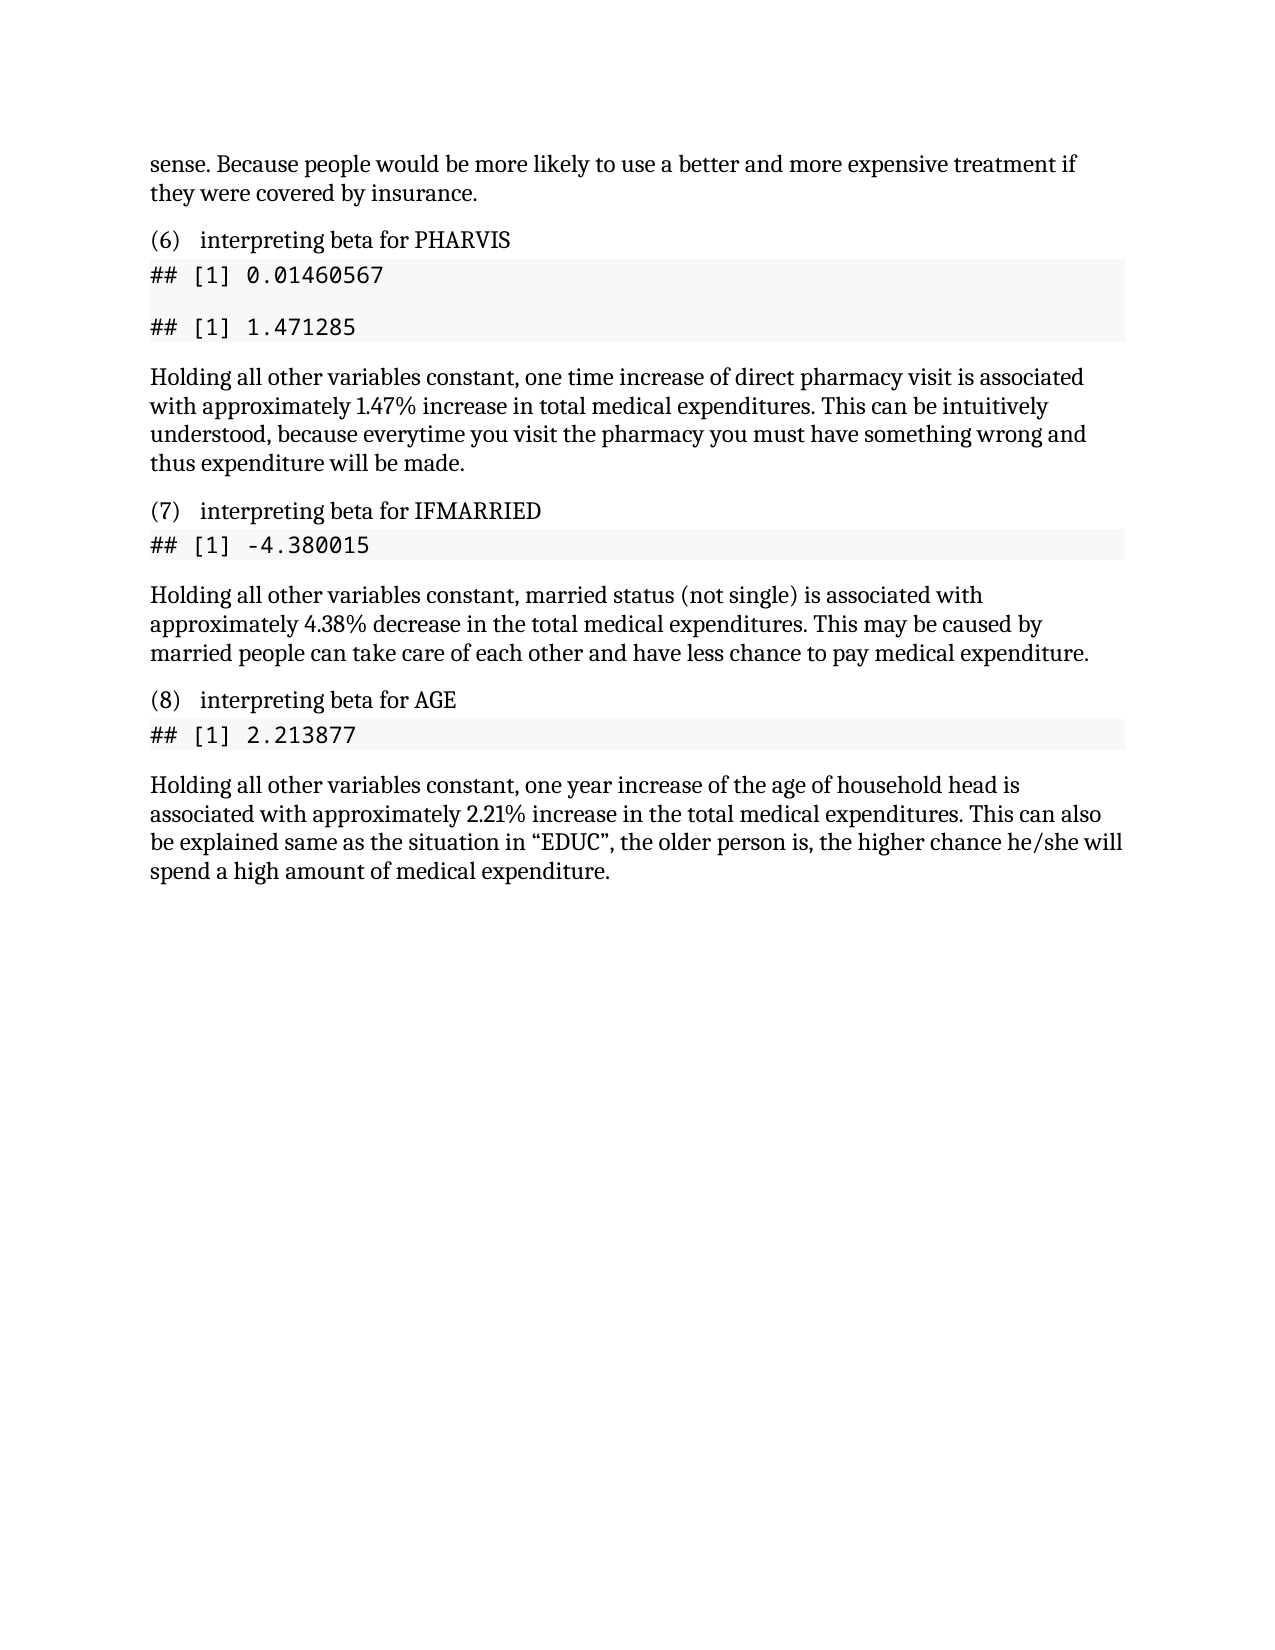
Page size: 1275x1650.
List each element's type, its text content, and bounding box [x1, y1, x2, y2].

text ## [1] 0.01460567 [150, 259, 1125, 290]
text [150, 150, 1125, 207]
list interpreting beta for IFMARRIED [150, 497, 1125, 525]
text Holding all other variables constant, married status (not single) is associated with approximately 4.38% decrease in the total medical expenditures. This may be caused by married people can take care of each other and have less chance to pay medical expenditure. [150, 581, 1125, 667]
list interpreting beta for PHARVIS [150, 226, 1125, 255]
text ## [1] -4.380015 [150, 529, 1125, 560]
list interpreting beta for AGE [150, 686, 1125, 715]
text ## [1] 2.213877 [150, 719, 1125, 750]
text ## [1] 1.471285 [150, 311, 1125, 342]
text Holding all other variables constant, one time increase of direct pharmacy visit is associated with approximately 1.47% increase in total medical expenditures. This can be intuitively understood, because everytime you visit the pharmacy you must have something wrong and thus expenditure will be made. [150, 363, 1125, 478]
text Holding all other variables constant, one year increase of the age of household head is associated with approximately 2.21% increase in the total medical expenditures. This can also be explained same as the situation in “EDUC”, the older person is, the higher chance he/she will spend a high amount of medical expenditure. [150, 771, 1125, 886]
